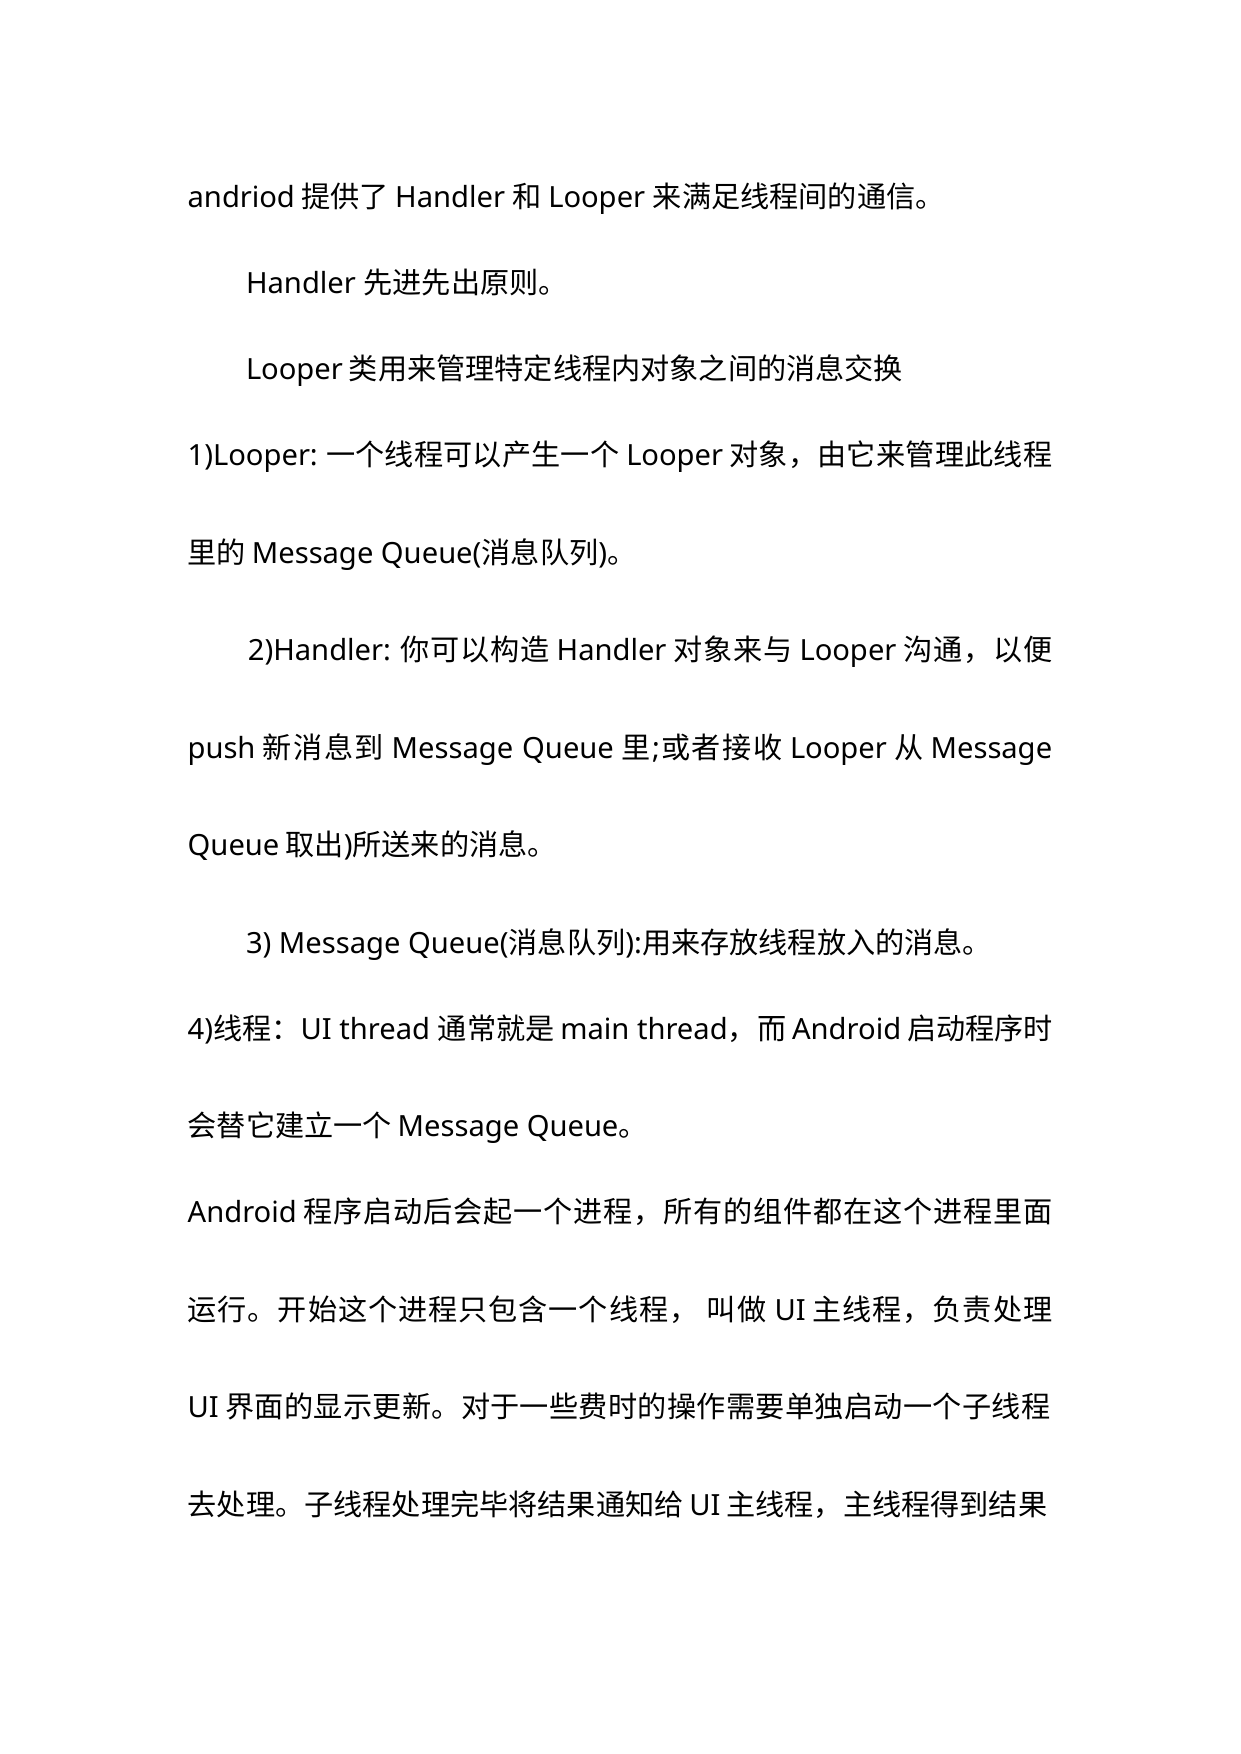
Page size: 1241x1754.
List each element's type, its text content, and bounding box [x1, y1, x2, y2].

text 4)线程：UI thread 通常就是main thread，而Android启动程序时会替它建立一个Message Queue。 [187, 994, 1053, 1157]
text Handler 先进先出原则。 [187, 248, 1053, 313]
text Android程序启动后会起一个进程，所有的组件都在这个进程里面运行。开始这个进程只包含一个线程， 叫做UI主线程，负责处理UI界面的显示更新。对于一些费时的操作需要单独启动一个子线程去处理。子线程处理完毕将结果通知给UI主线程，主线程得到结果 [187, 1178, 1053, 1535]
text andriod提供了 Handler 和 Looper 来满足线程间的通信。 [187, 162, 1053, 227]
text 1)Looper: 一个线程可以产生一个Looper对象，由它来管理此线程里的Message Queue(消息队列)。 2)Handler: 你可以构造Handler对象来与Looper沟通，以便push新消息到Message Queue里;或者接收Looper从Message Queue取出)所送来的消息。 3) Message Queue(消息队列):用来存放线程放入的消息。 [187, 420, 1053, 973]
text Looper类用来管理特定线程内对象之间的消息交换 [187, 334, 1053, 399]
